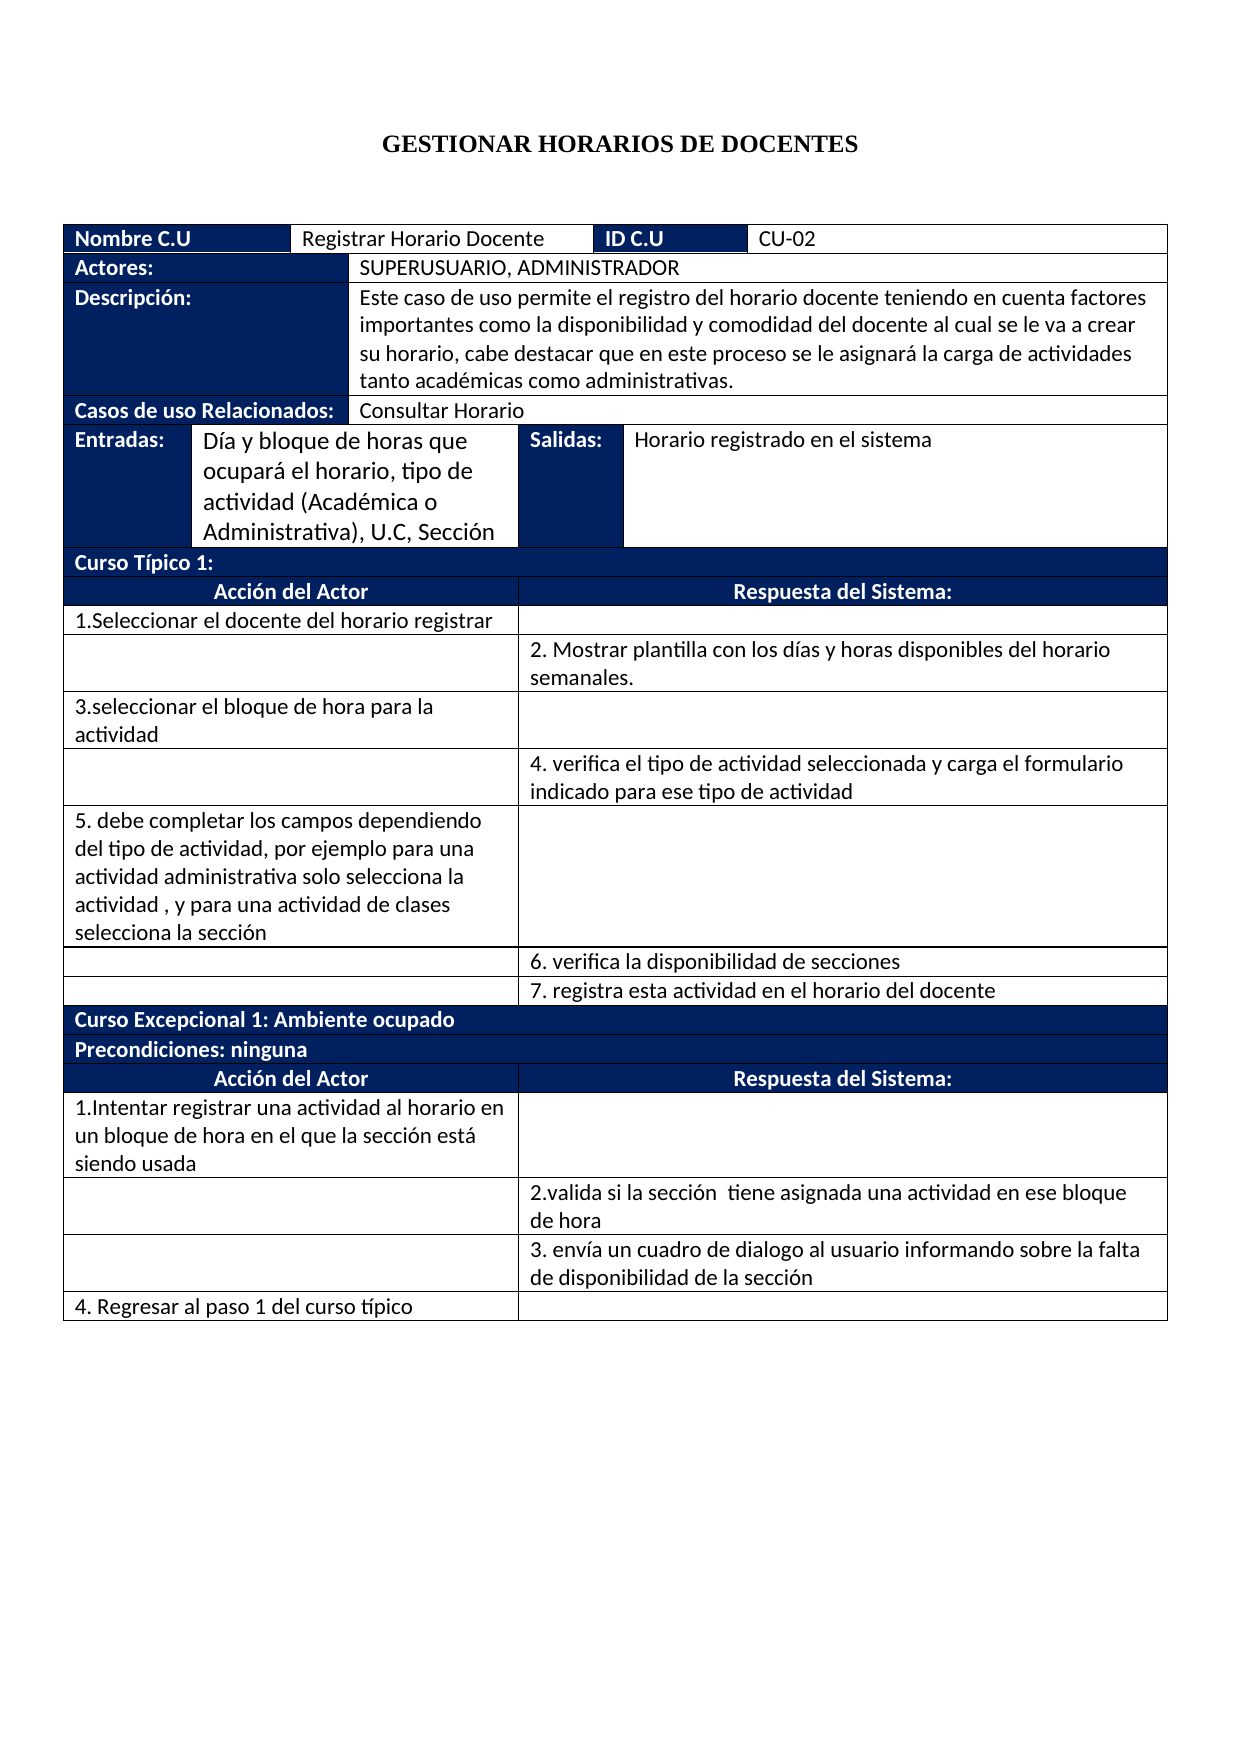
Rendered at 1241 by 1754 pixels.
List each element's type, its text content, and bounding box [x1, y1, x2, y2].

table_cell 3.seleccionar el bloque de hora para la actividad [64, 692, 518, 748]
table_cell Curso Excepcional 1: Ambiente ocupado [64, 1006, 1167, 1034]
table_cell [64, 635, 518, 691]
table_header Registrar Horario Docente [291, 225, 593, 252]
table_cell Este caso de uso permite el registro del horario docente teniendo en cuenta factores importantes como la disponibilidad y comodidad del docente al cual se le va a crear su horario, cabe destacar que en este proceso se le asignará la carga de actividades tanto académicas como administrativas. [349, 283, 1167, 395]
table_cell 2.valida si la sección tiene asignada una actividad en ese bloque de hora [519, 1178, 1167, 1234]
table_cell 1.Seleccionar el docente del horario registrar [64, 606, 518, 634]
table_cell [64, 977, 518, 1004]
table_cell 4. verifica el tipo de actividad seleccionada y carga el formulario indicado para ese tipo de actividad [519, 749, 1167, 805]
table_cell [519, 806, 1167, 946]
table_cell 2. Mostrar plantilla con los días y horas disponibles del horario semanales. [519, 635, 1167, 691]
table_cell 1.Intentar registrar una actividad al horario en un bloque de hora en el que la sección está siendo usada [64, 1093, 518, 1177]
table_cell 6. verifica la disponibilidad de secciones [519, 948, 1167, 976]
table_cell [64, 1178, 518, 1234]
table_cell Casos de uso Relacionados: [64, 396, 348, 424]
table_cell Respuesta del Sistema: [519, 577, 1167, 605]
table_cell Consultar Horario [349, 396, 1167, 424]
table_cell Actores: [64, 254, 348, 282]
table_cell 4. Regresar al paso 1 del curso típico [64, 1292, 518, 1320]
table_cell [519, 1093, 1167, 1177]
table_cell Curso Típico 1: [64, 548, 1167, 576]
table_cell 3. envía un cuadro de dialogo al usuario informando sobre la falta de disponibilidad de la sección [519, 1235, 1167, 1291]
table_cell Día y bloque de horas que ocupará el horario, tipo de actividad (Académica o Administrativa), U.C, Sección [192, 425, 518, 547]
table_cell Entradas: [64, 425, 191, 547]
table_cell Precondiciones: ninguna [64, 1035, 1167, 1063]
table_cell Acción del Actor [64, 577, 518, 605]
table_cell Horario registrado en el sistema [624, 425, 1167, 547]
table_header ID C.U [594, 225, 747, 252]
table_cell SUPERUSUARIO, ADMINISTRADOR [349, 254, 1167, 282]
table_cell Respuesta del Sistema: [519, 1064, 1167, 1092]
table_cell 7. registra esta actividad en el horario del docente [519, 977, 1167, 1004]
table_cell Descripción: [64, 283, 348, 395]
table_cell [64, 1235, 518, 1291]
table_cell 5. debe completar los campos dependiendo del tipo de actividad, por ejemplo para una actividad administrativa solo selecciona la actividad , y para una actividad de clases selecciona la sección [64, 806, 518, 946]
table_header CU-02 [748, 225, 1167, 252]
text GESTIONAR HORARIOS DE DOCENTES [75, 129, 1165, 158]
table_cell [64, 749, 518, 805]
table_header Nombre C.U [64, 225, 290, 252]
table_cell Salidas: [519, 425, 623, 547]
table_cell [519, 606, 1167, 634]
table_cell [519, 1292, 1167, 1320]
table_cell Acción del Actor [64, 1064, 518, 1092]
table_cell [519, 692, 1167, 748]
table_cell [64, 948, 518, 976]
